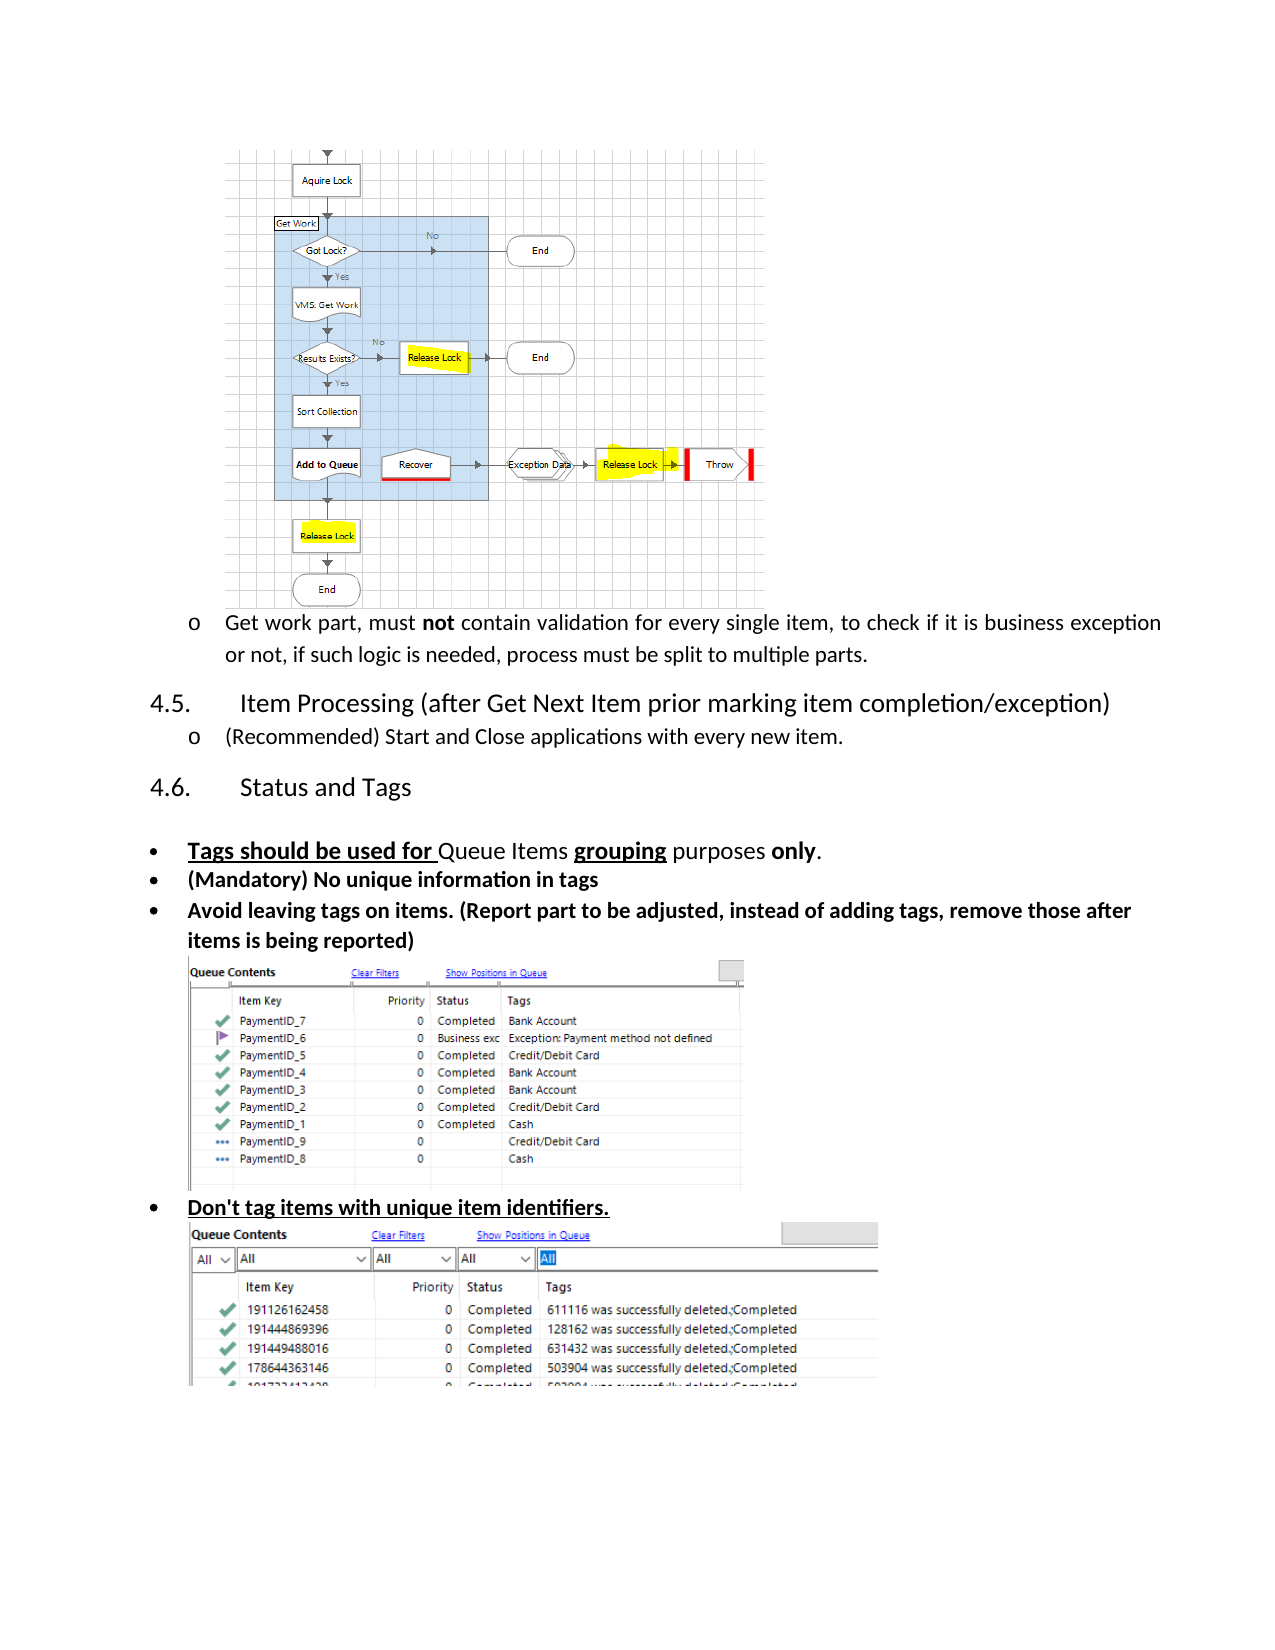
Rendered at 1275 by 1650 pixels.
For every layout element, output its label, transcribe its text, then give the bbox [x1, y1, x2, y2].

list Get work part, must not contain validation for every single item, to check if it is business exception or not, if such logic is needed, process must be split to multiple parts. [187, 608, 1162, 668]
picture [187, 985, 744, 1220]
picture [225, 150, 765, 609]
list (Mandatory) No unique information in tags [150, 895, 1162, 923]
subtitle Status and Tags [150, 770, 1162, 803]
subtitle Item Processing (after Get Next Item prior marking item completion/exception) [150, 687, 1162, 719]
list Tags should be used for Queue Items grouping purposes only. [150, 835, 1162, 866]
list (Recommended) Start and Close applications with every new item. [187, 722, 1162, 751]
picture [187, 1252, 879, 1415]
